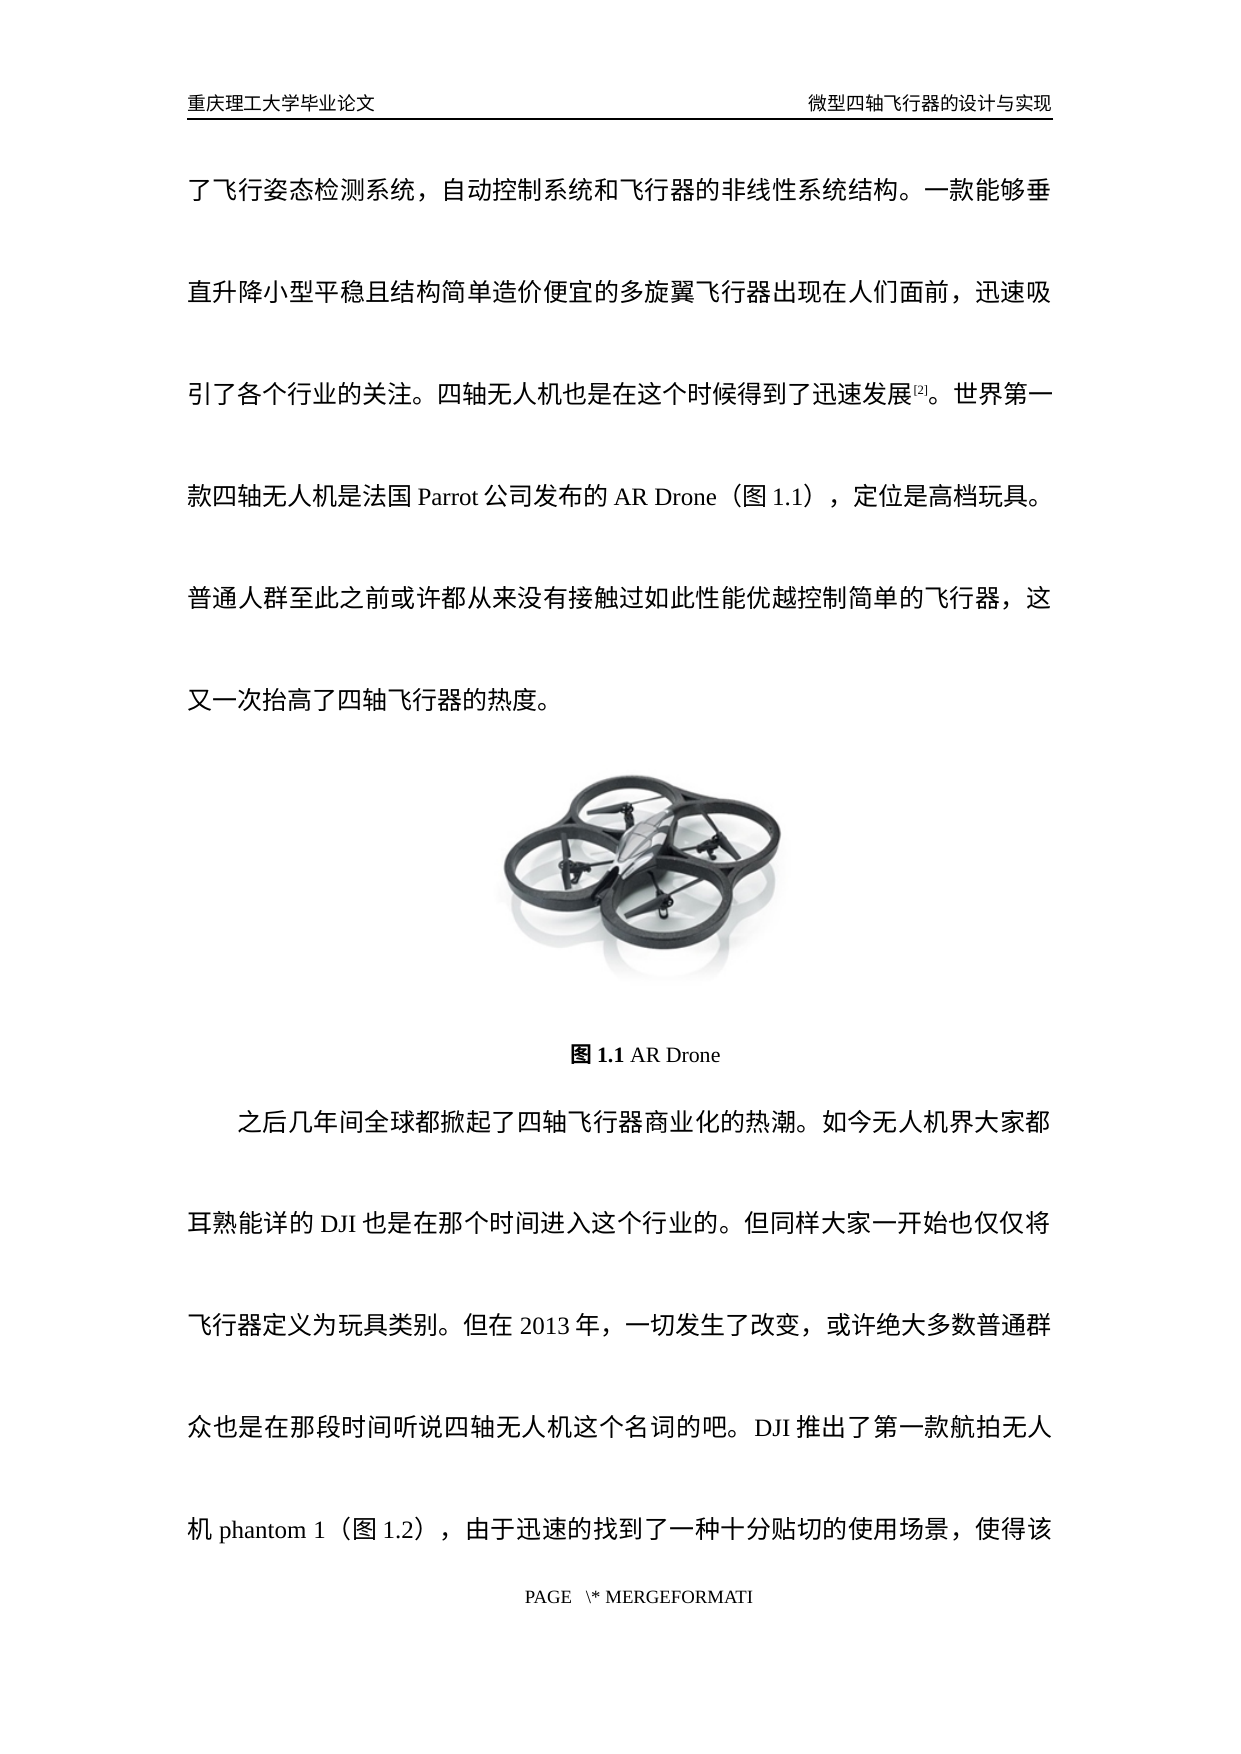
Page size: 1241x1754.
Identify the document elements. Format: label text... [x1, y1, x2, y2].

picture [474, 750, 817, 996]
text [187, 155, 1053, 732]
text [187, 1086, 1053, 1562]
text 图 1.1 AR Drone [237, 1036, 1053, 1070]
